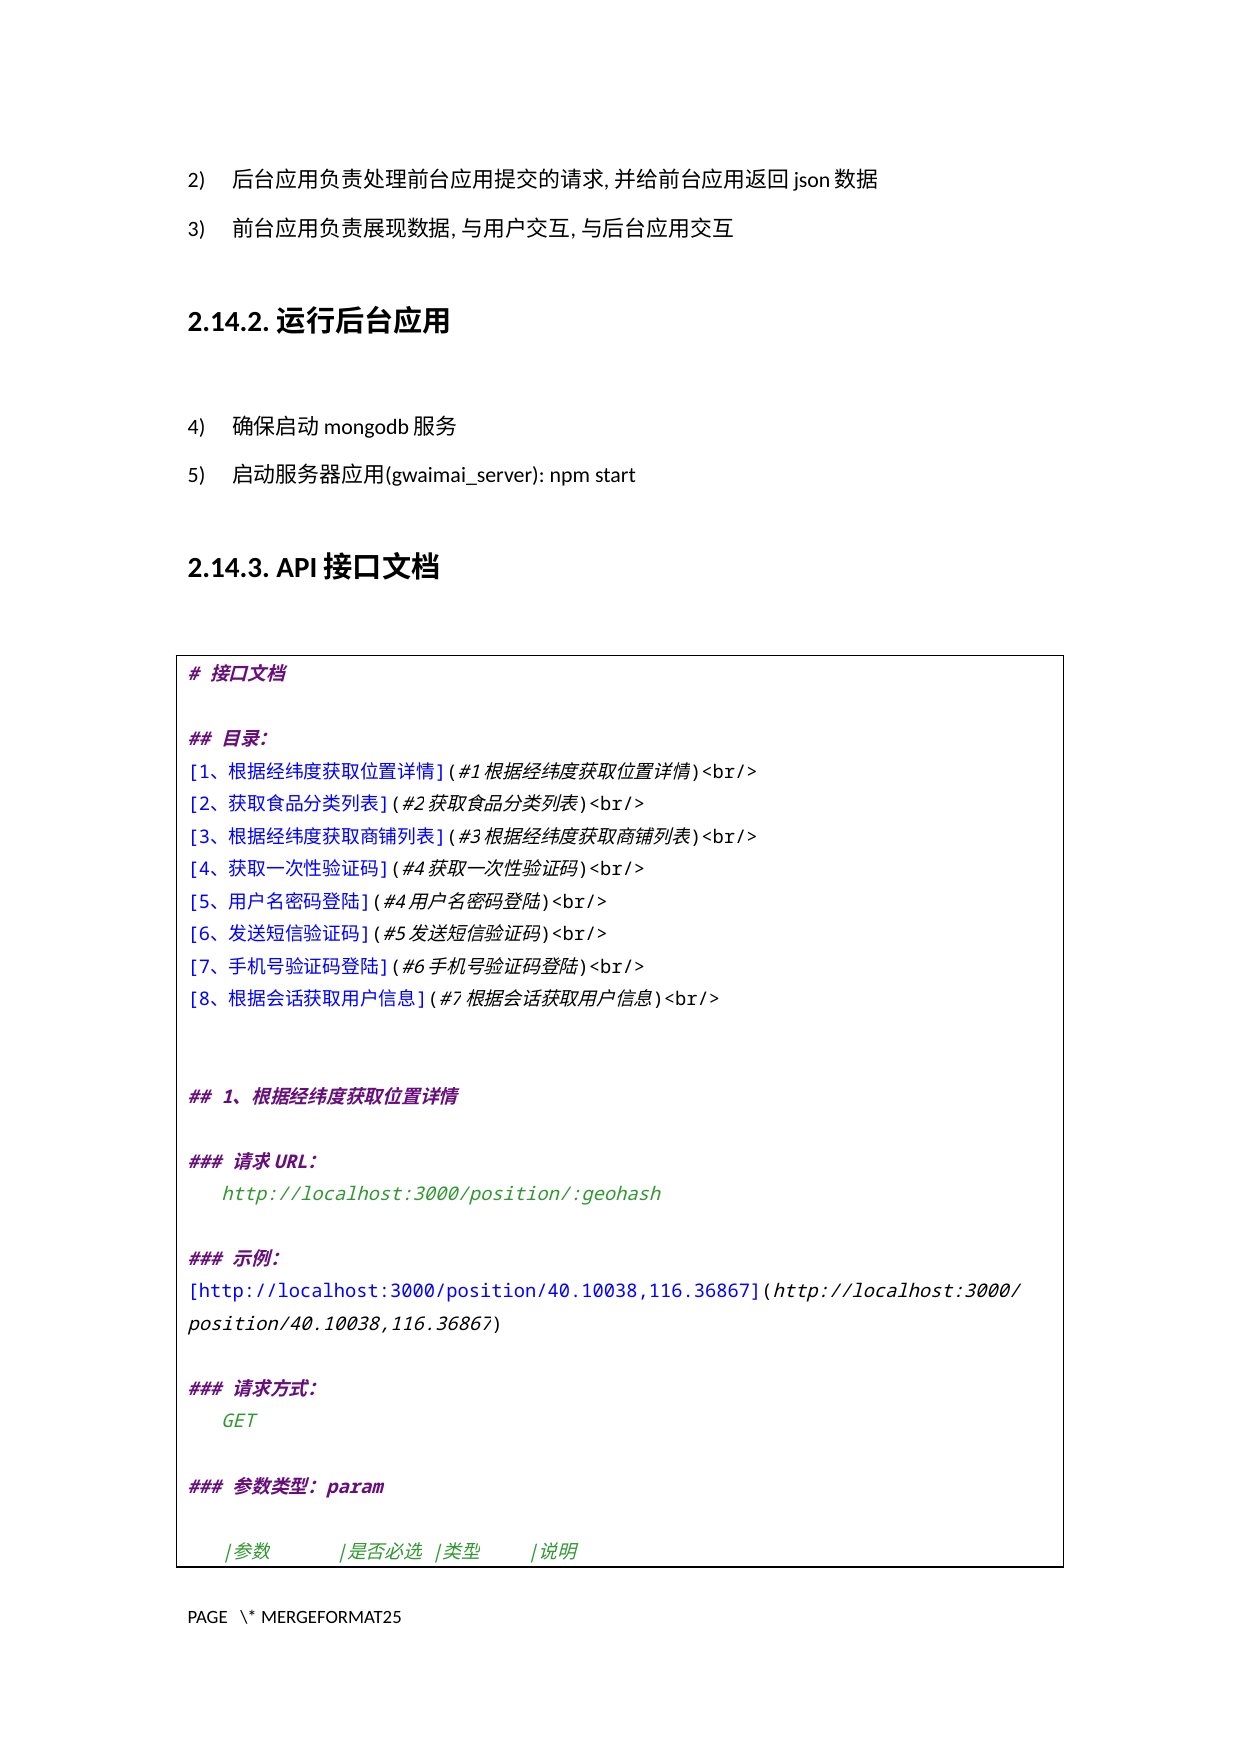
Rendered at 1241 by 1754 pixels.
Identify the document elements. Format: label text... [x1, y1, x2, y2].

subtitle 2.14.3. API接口文档 [187, 532, 1053, 597]
list 后台应用负责处理前台应用提交的请求, 并给前台应用返回json数据 [187, 162, 1053, 194]
subtitle 2.14.2. 运行后台应用 [187, 286, 1053, 351]
list 启动服务器应用(gwaimai_server): npm start [187, 457, 1053, 489]
list 确保启动mongodb服务 [187, 409, 1053, 441]
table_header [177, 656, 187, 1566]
list 前台应用负责展现数据, 与用户交互, 与后台应用交互 [187, 210, 1053, 243]
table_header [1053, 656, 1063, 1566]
